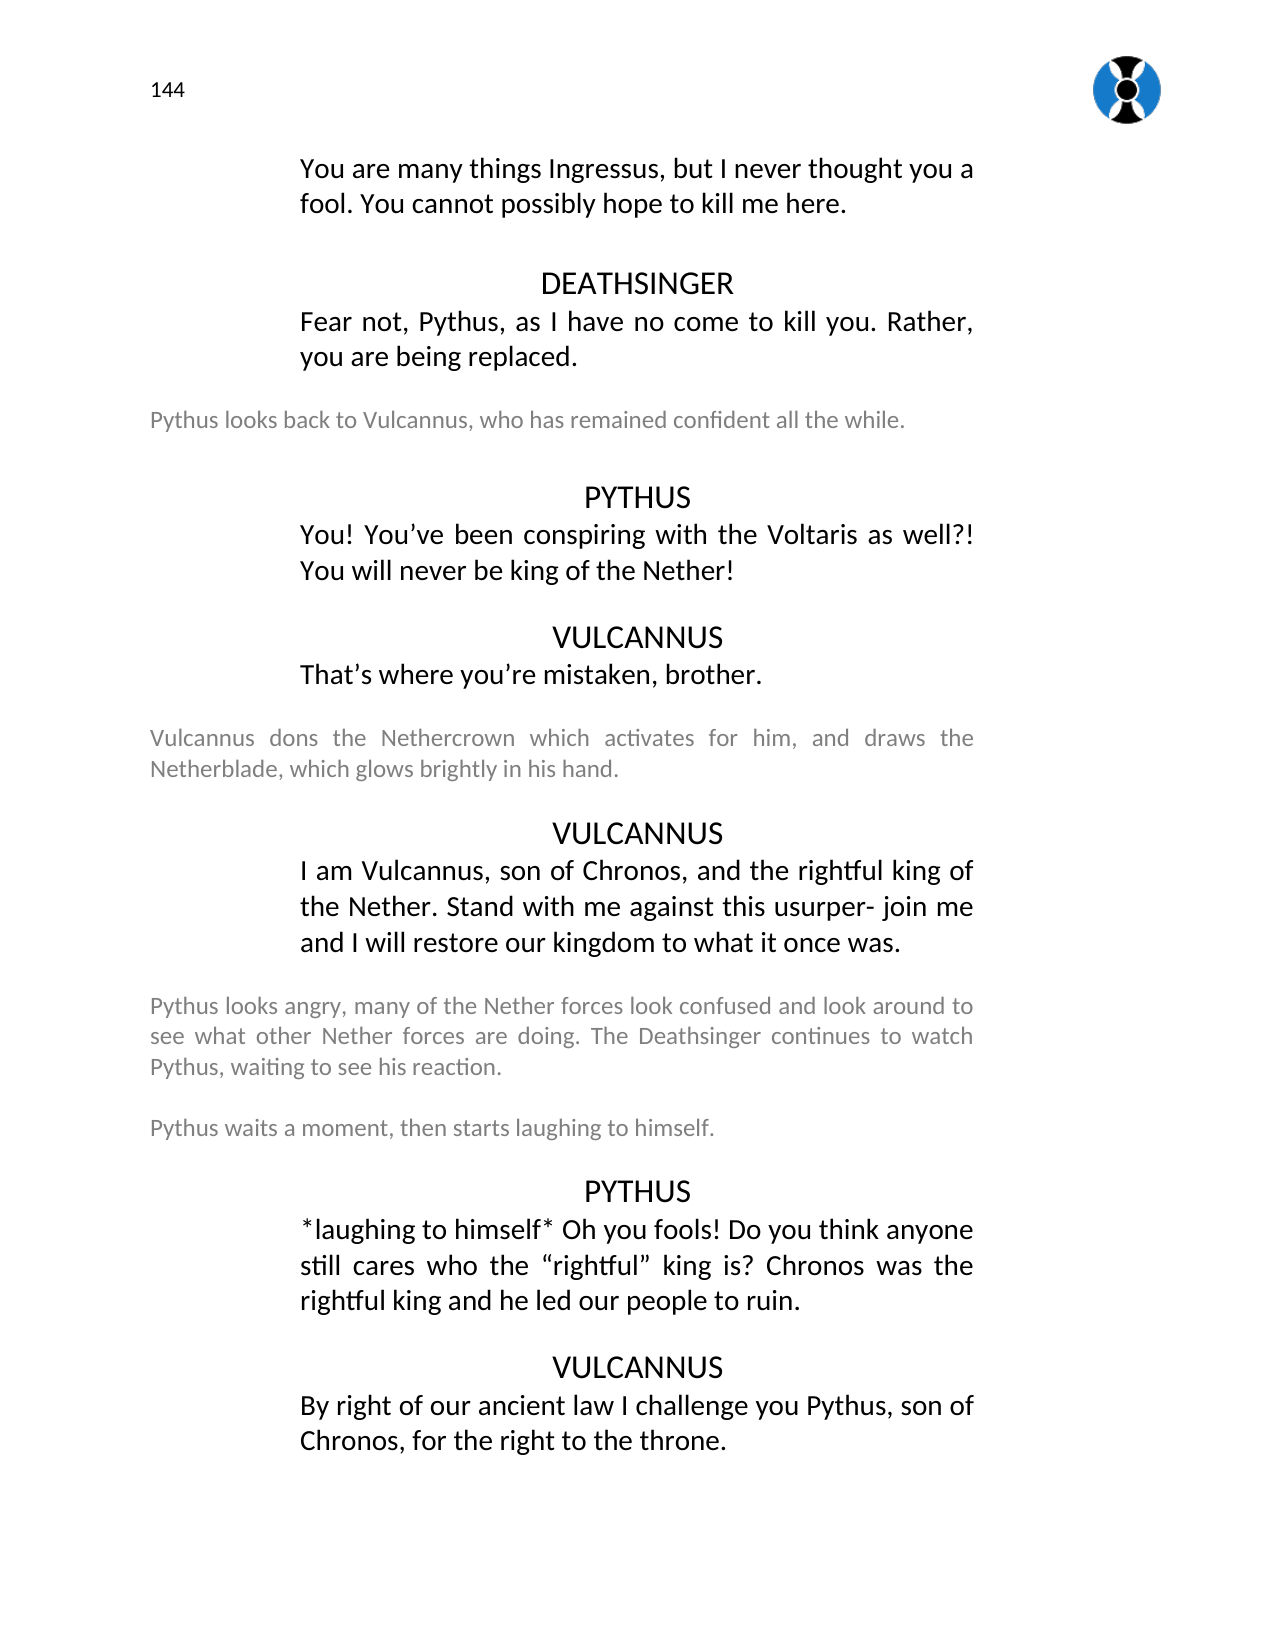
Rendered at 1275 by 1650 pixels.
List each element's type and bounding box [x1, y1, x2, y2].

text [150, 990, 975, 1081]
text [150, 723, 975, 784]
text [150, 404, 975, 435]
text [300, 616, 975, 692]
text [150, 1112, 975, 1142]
picture [1091, 54, 1163, 126]
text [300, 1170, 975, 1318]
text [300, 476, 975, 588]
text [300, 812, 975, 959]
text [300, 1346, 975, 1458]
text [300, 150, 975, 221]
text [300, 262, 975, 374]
